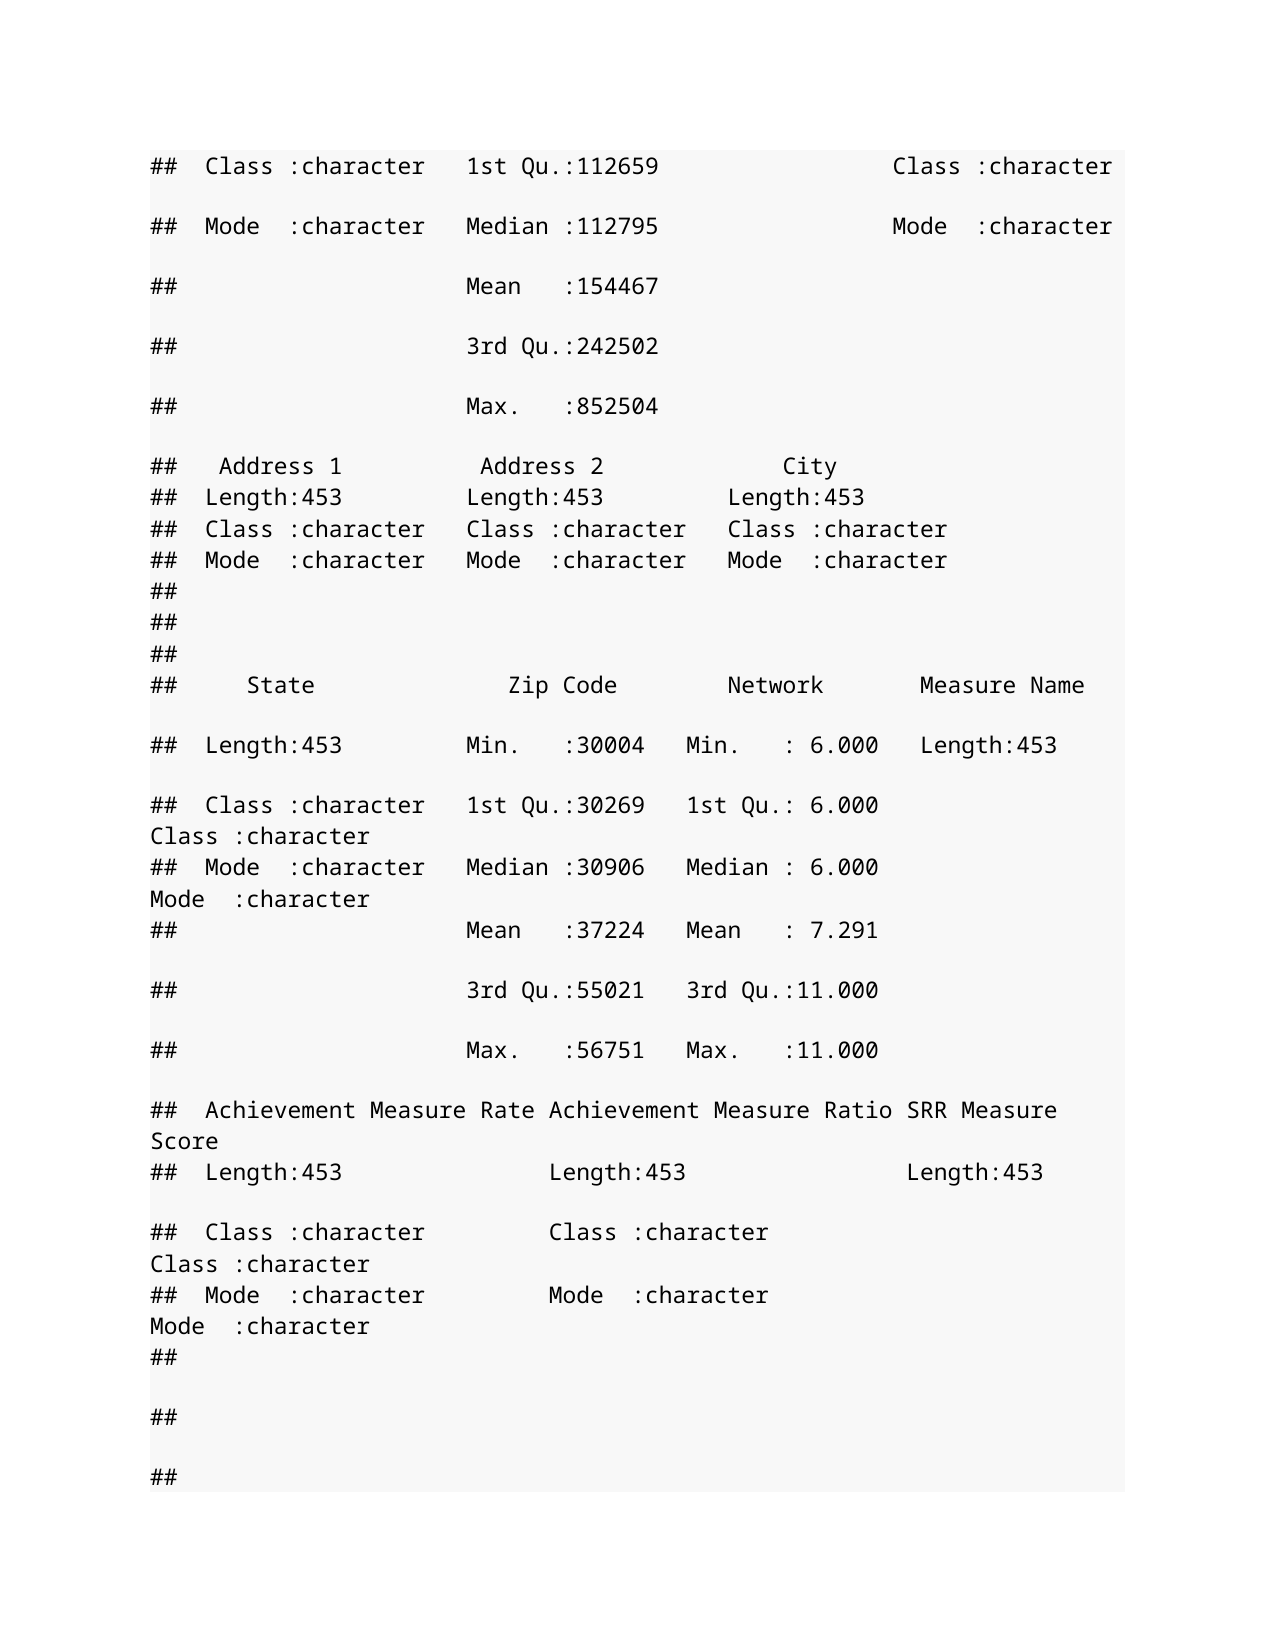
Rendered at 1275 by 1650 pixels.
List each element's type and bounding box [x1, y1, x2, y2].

text [150, 150, 1125, 1492]
